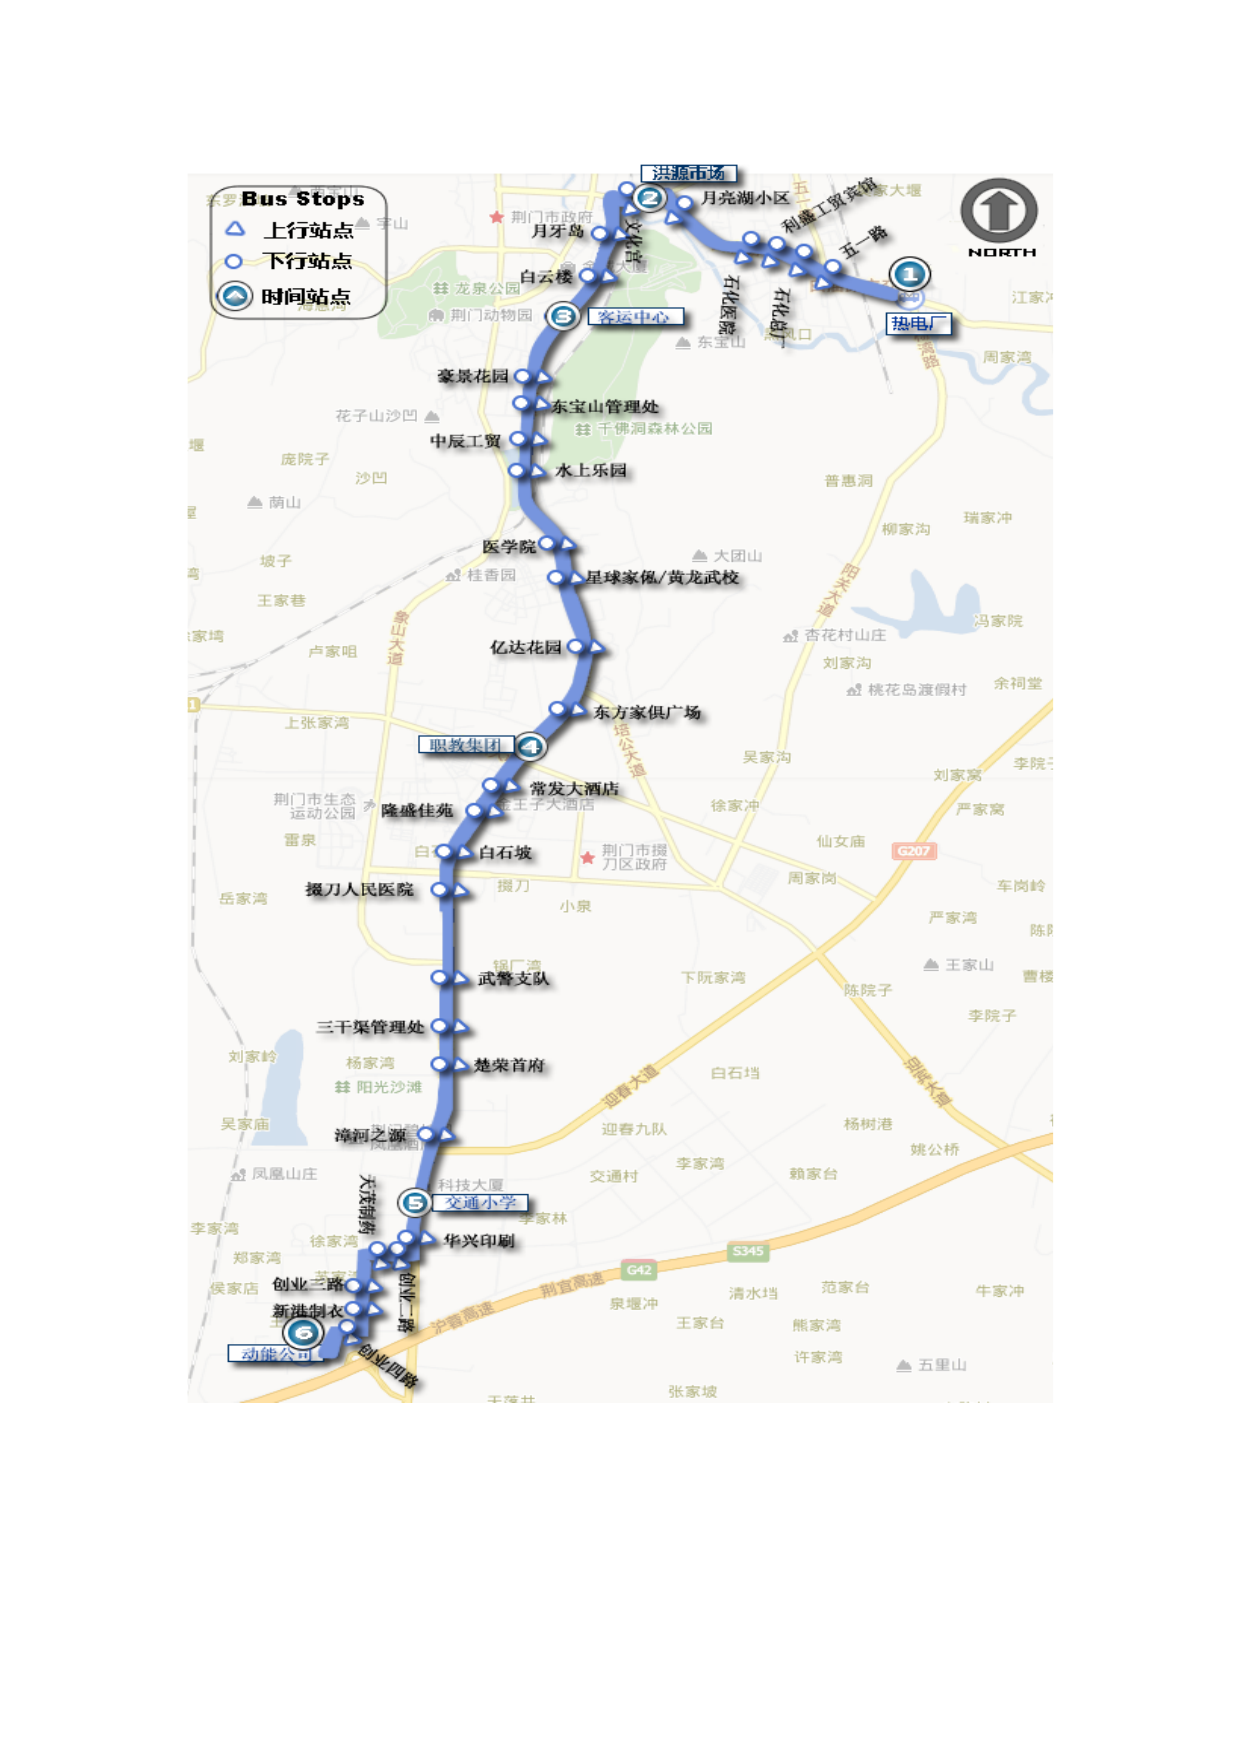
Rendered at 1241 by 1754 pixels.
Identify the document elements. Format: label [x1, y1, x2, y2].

picture [187, 162, 1054, 1403]
